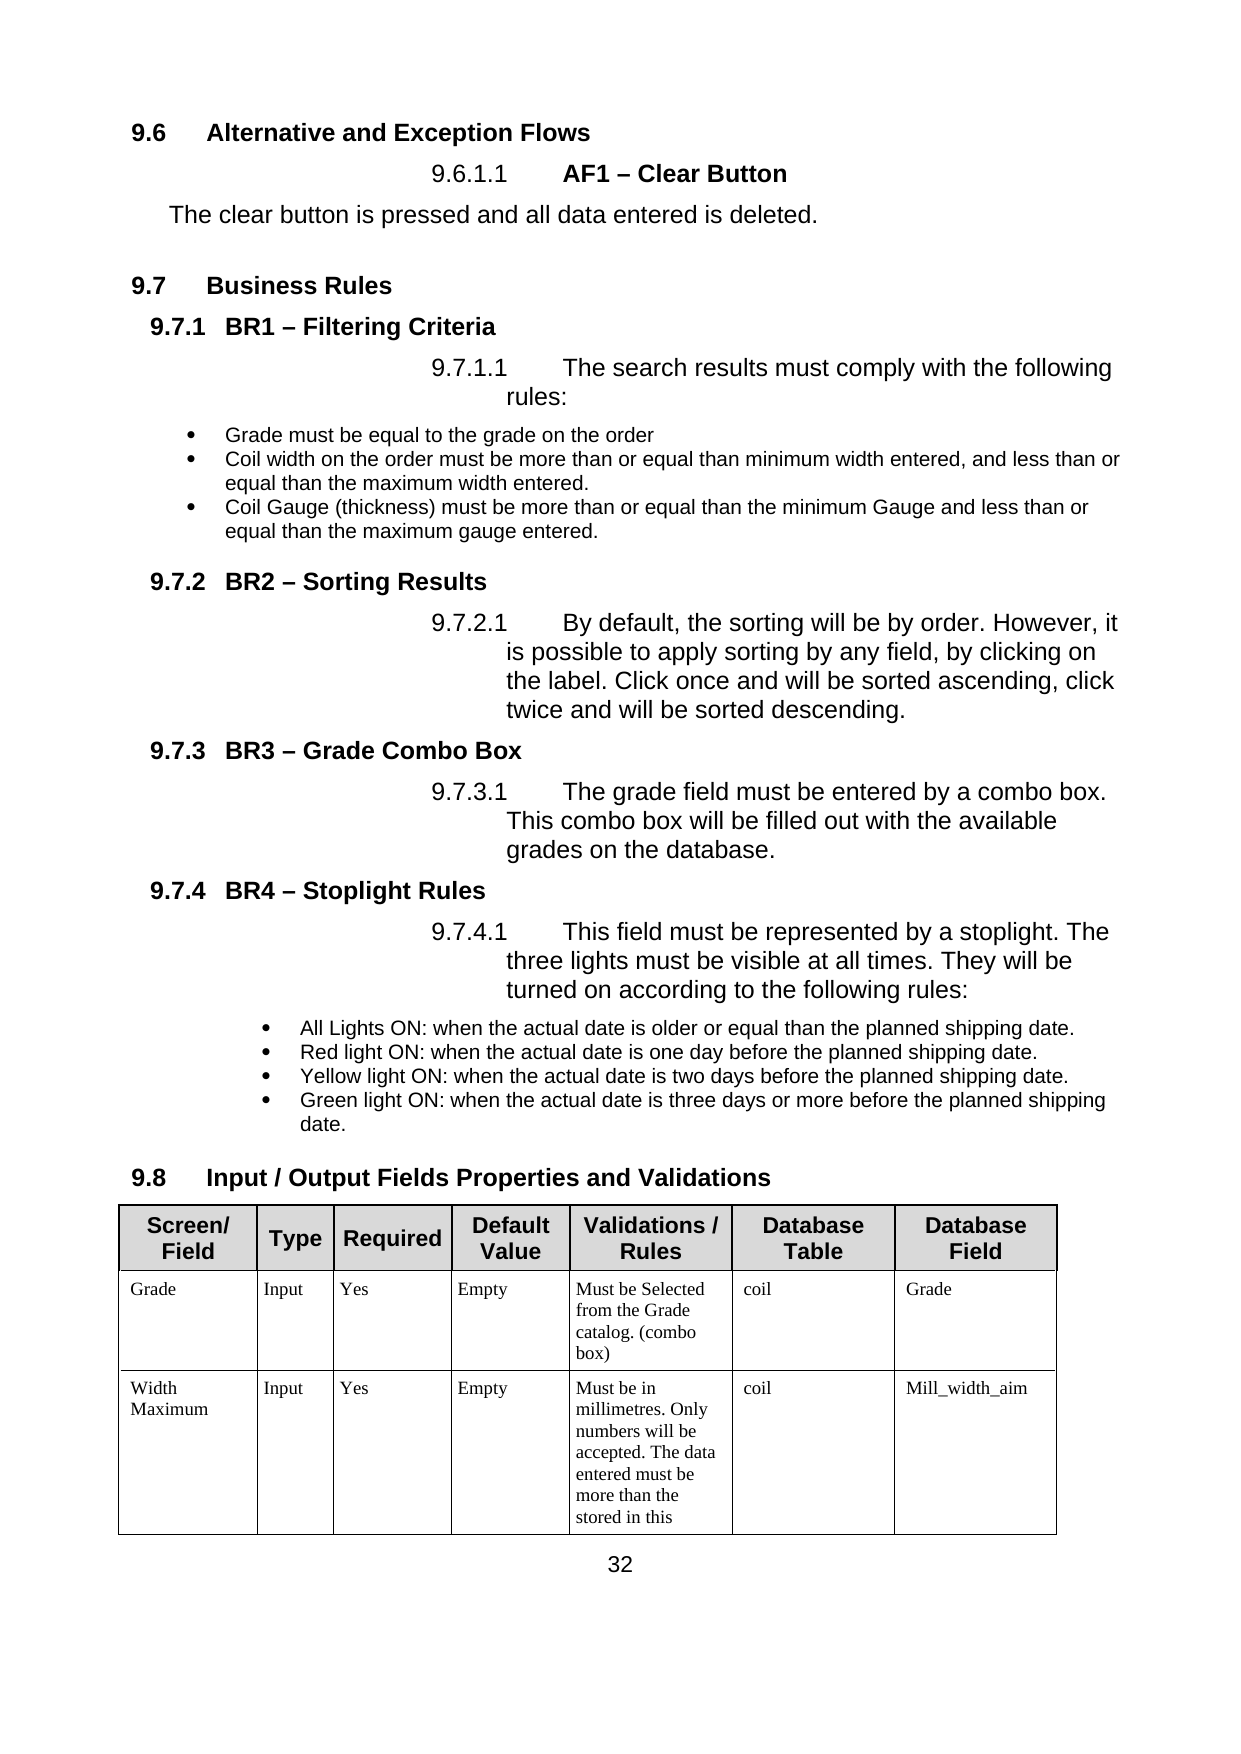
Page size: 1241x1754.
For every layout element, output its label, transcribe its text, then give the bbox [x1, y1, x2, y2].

subtitle Alternative and Exception Flows [112, 118, 1123, 146]
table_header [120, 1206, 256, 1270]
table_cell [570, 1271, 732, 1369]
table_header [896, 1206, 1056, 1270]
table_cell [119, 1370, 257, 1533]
list Red light ON: when the actual date is one day before the planned shipping date. [262, 1040, 1128, 1064]
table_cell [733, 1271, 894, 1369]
subtitle Business Rules [112, 271, 1123, 299]
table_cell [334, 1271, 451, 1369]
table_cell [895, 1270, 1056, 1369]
list Green light ON: when the actual date is three days or more before the planned shipping date. [262, 1088, 1128, 1136]
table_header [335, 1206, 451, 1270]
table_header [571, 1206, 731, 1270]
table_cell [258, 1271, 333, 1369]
subtitle This field must be represented by a stoplight. The three lights must be visible at all times. They will be turned on according to the following rules: [431, 917, 1128, 1003]
list All Lights ON: when the actual date is older or equal than the planned shipping date. [262, 1016, 1128, 1040]
list Coil Gauge (thickness) must be more than or equal than the minimum Gauge and less than or equal than the maximum gauge entered. [187, 495, 1128, 543]
subtitle BR1 – Filtering Criteria [150, 312, 1123, 341]
list Yellow light ON: when the actual date is two days before the planned shipping date. [262, 1064, 1128, 1088]
subtitle BR2 – Sorting Results [150, 567, 1123, 596]
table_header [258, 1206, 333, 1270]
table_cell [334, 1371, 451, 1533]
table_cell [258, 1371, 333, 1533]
subtitle The grade field must be entered by a combo box. This combo box will be filled out with the available grades on the database. [431, 777, 1128, 863]
subtitle BR4 – Stoplight Rules [150, 876, 1123, 905]
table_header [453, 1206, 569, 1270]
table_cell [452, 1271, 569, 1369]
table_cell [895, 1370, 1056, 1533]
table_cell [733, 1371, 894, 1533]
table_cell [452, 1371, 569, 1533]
subtitle The clear button is pressed and all data entered is deleted. [169, 200, 1123, 229]
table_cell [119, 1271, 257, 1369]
list Coil width on the order must be more than or equal than minimum width entered, and less than or equal than the maximum width entered. [187, 447, 1128, 495]
list Grade must be equal to the grade on the order [187, 423, 1128, 447]
subtitle BR3 – Grade Combo Box [150, 736, 1123, 765]
subtitle The search results must comply with the following rules: [431, 353, 1128, 411]
subtitle AF1 – Clear Button [431, 159, 1128, 188]
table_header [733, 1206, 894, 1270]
subtitle Input / Output Fields Properties and Validations [112, 1162, 1123, 1191]
subtitle By default, the sorting will be by order. However, it is possible to apply sorting by any field, by clicking on the label. Click once and will be sorted ascending, click twice and will be sorted descending. [431, 608, 1128, 723]
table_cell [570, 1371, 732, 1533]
